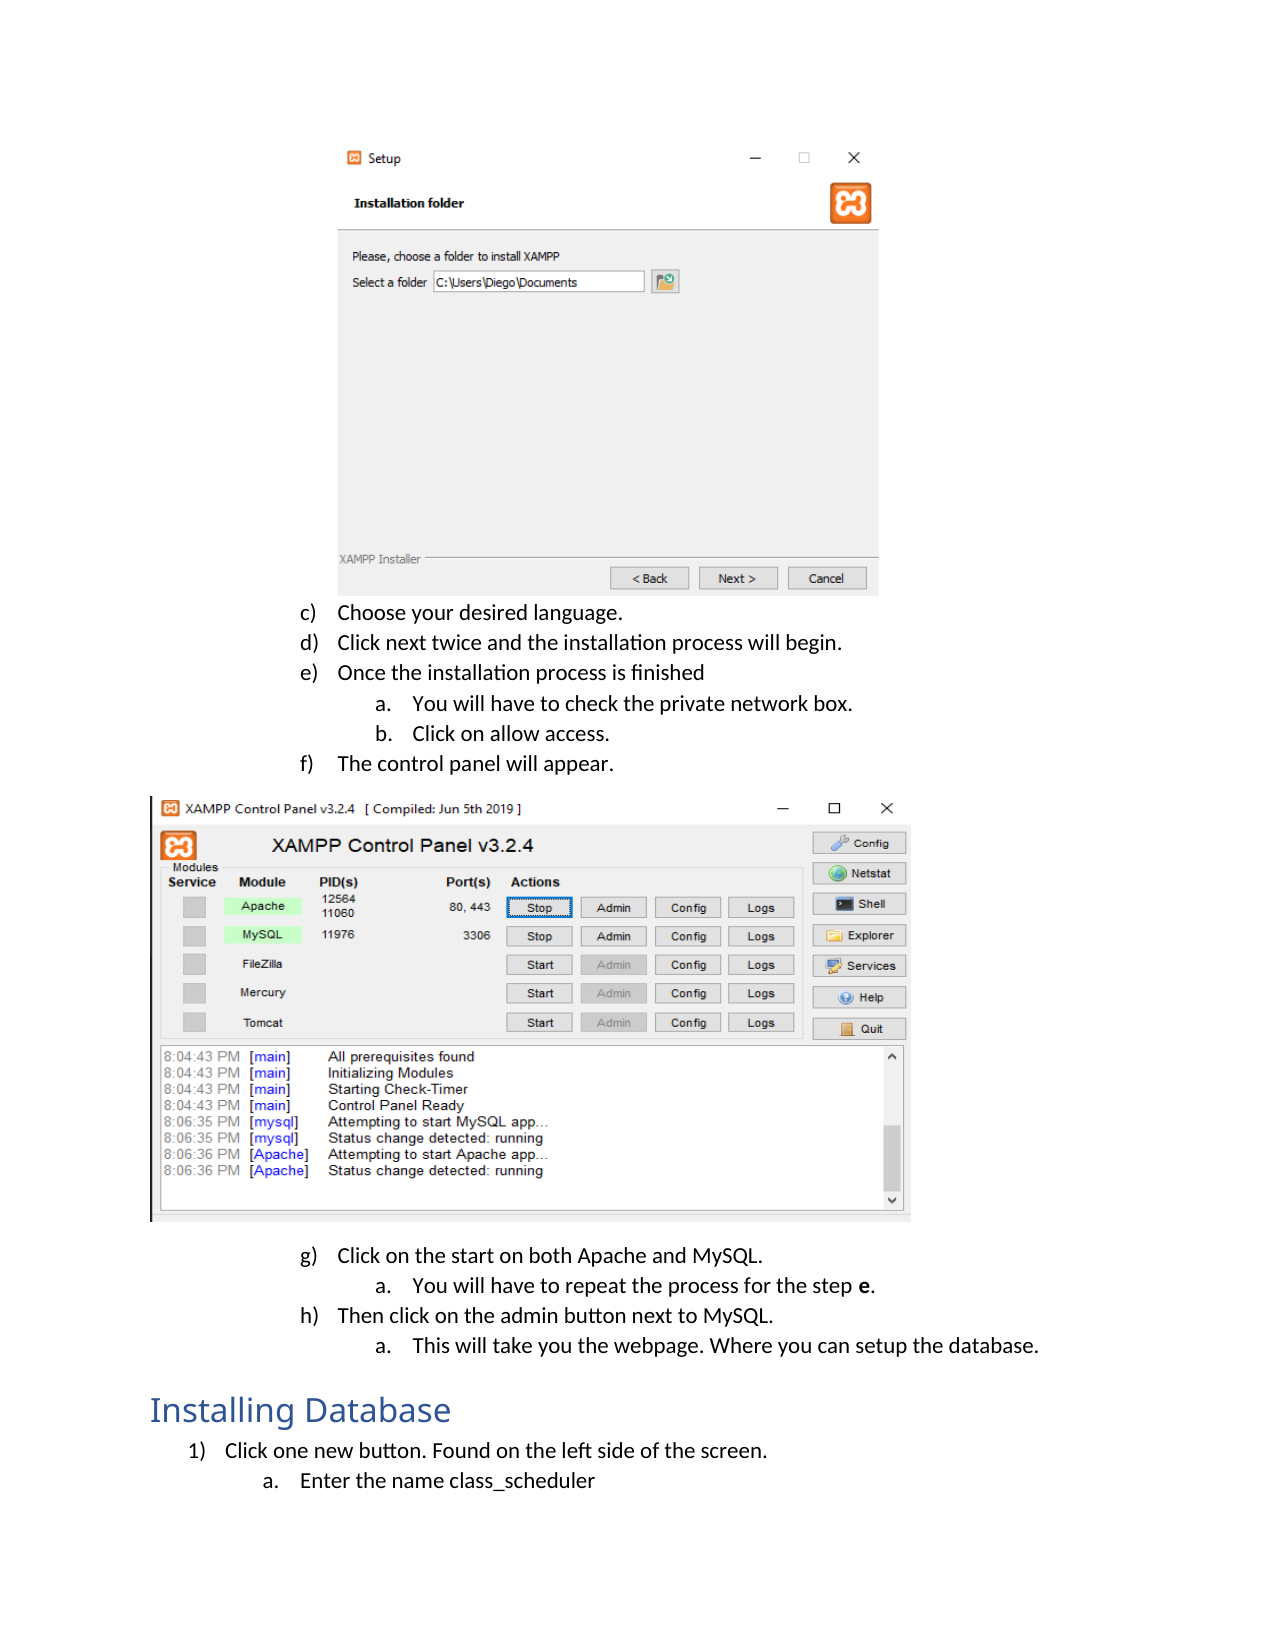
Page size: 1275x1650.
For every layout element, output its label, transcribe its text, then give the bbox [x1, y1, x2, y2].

list Click one new button. Found on the left side of the screen. [187, 1436, 1125, 1464]
list Choose your desired language. [300, 598, 1125, 626]
list The control panel will appear. [300, 749, 1125, 777]
subtitle Installing Database [150, 1387, 1125, 1432]
list You will have to check the private network box. [375, 689, 1125, 717]
list Click on the start on both Apache and MySQL. [300, 1241, 1125, 1269]
picture [337, 150, 879, 596]
picture [150, 796, 911, 1222]
list Click next twice and the installation process will begin. [300, 628, 1125, 656]
list Once the installation process is finished [300, 658, 1125, 687]
list Click on allow access. [375, 719, 1125, 747]
list This will take you the webpage. Where you can setup the database. [375, 1332, 1125, 1359]
list You will have to repeat the process for the step e. [375, 1271, 1125, 1299]
list Enter the name class_scheduler [262, 1466, 1125, 1494]
list Then click on the admin button next to MySQL. [300, 1301, 1125, 1329]
